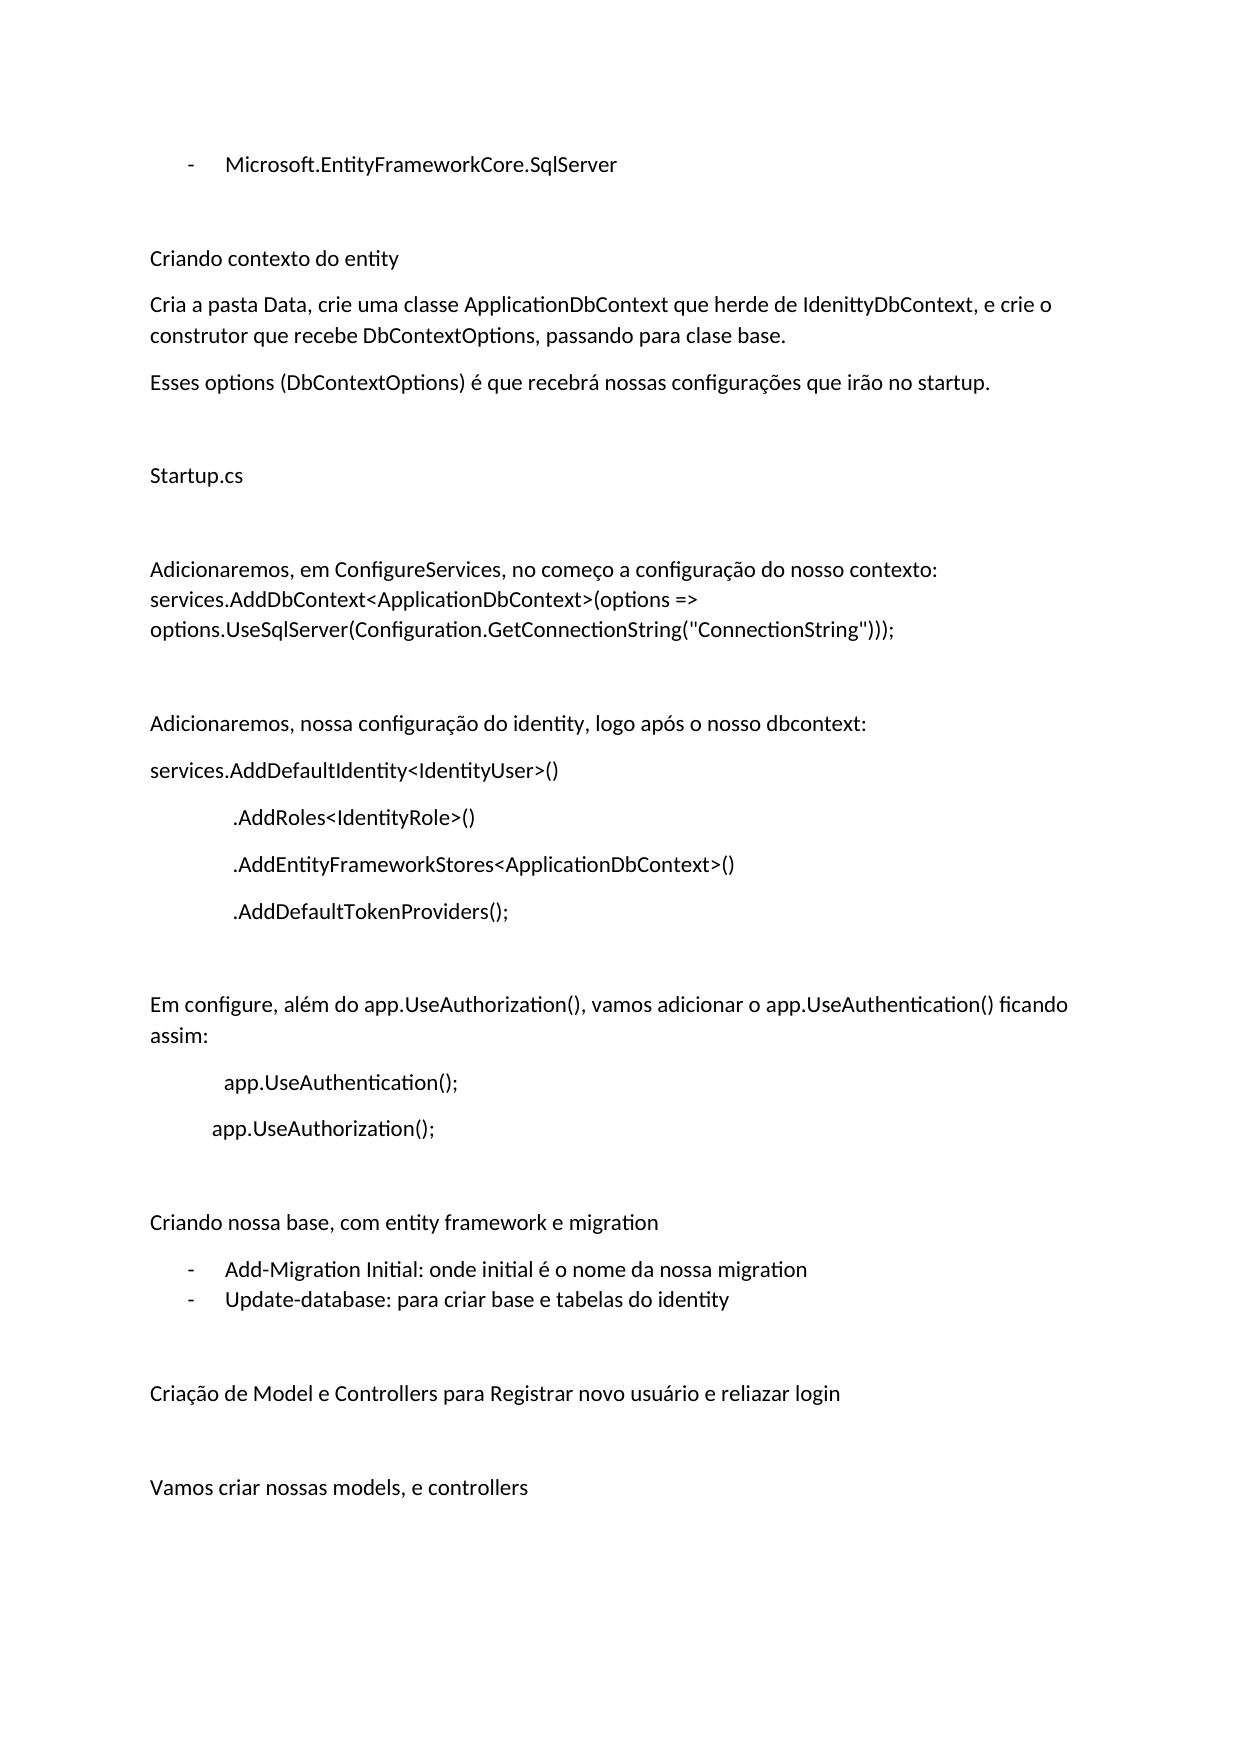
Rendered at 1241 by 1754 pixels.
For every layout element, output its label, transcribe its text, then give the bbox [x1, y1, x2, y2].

text Criando nossa base, com entity framework e migration [150, 1208, 1090, 1236]
text services.AddDefaultIdentity<IdentityUser>() [150, 756, 1090, 784]
text Startup.cs [150, 461, 1090, 489]
text Adicionaremos, em ConfigureServices, no começo a configuração do nosso contexto: services.AddDbContext<ApplicationDbContext>(options => options.UseSqlServer(Configuration.GetConnectionString("ConnectionString"))); [150, 555, 1090, 644]
text Esses options (DbContextOptions) é que recebrá nossas configurações que irão no startup. [150, 368, 1090, 396]
text Criando contexto do entity [150, 244, 1090, 272]
list Microsoft.EntityFrameworkCore.SqlServer [187, 150, 1090, 178]
text .AddDefaultTokenProviders(); [150, 897, 1090, 925]
list Update-database: para criar base e tabelas do identity [187, 1285, 1090, 1313]
text Cria a pasta Data, crie uma classe ApplicationDbContext que herde de IdenittyDbContext, e crie o construtor que recebe DbContextOptions, passando para clase base. [150, 291, 1090, 349]
text app.UseAuthentication(); [150, 1068, 1090, 1096]
text .AddEntityFrameworkStores<ApplicationDbContext>() [150, 850, 1090, 878]
list Add-Migration Initial: onde initial é o nome da nossa migration [187, 1255, 1090, 1283]
text Vamos criar nossas models, e controllers [150, 1473, 1090, 1501]
text .AddRoles<IdentityRole>() [150, 803, 1090, 831]
text Em configure, além do app.UseAuthorization(), vamos adicionar o app.UseAuthentication() ficando assim: [150, 991, 1090, 1049]
text Adicionaremos, nossa configuração do identity, logo após o nosso dbcontext: [150, 709, 1090, 737]
text app.UseAuthorization(); [150, 1114, 1090, 1143]
text Criação de Model e Controllers para Registrar novo usuário e reliazar login [150, 1379, 1090, 1407]
